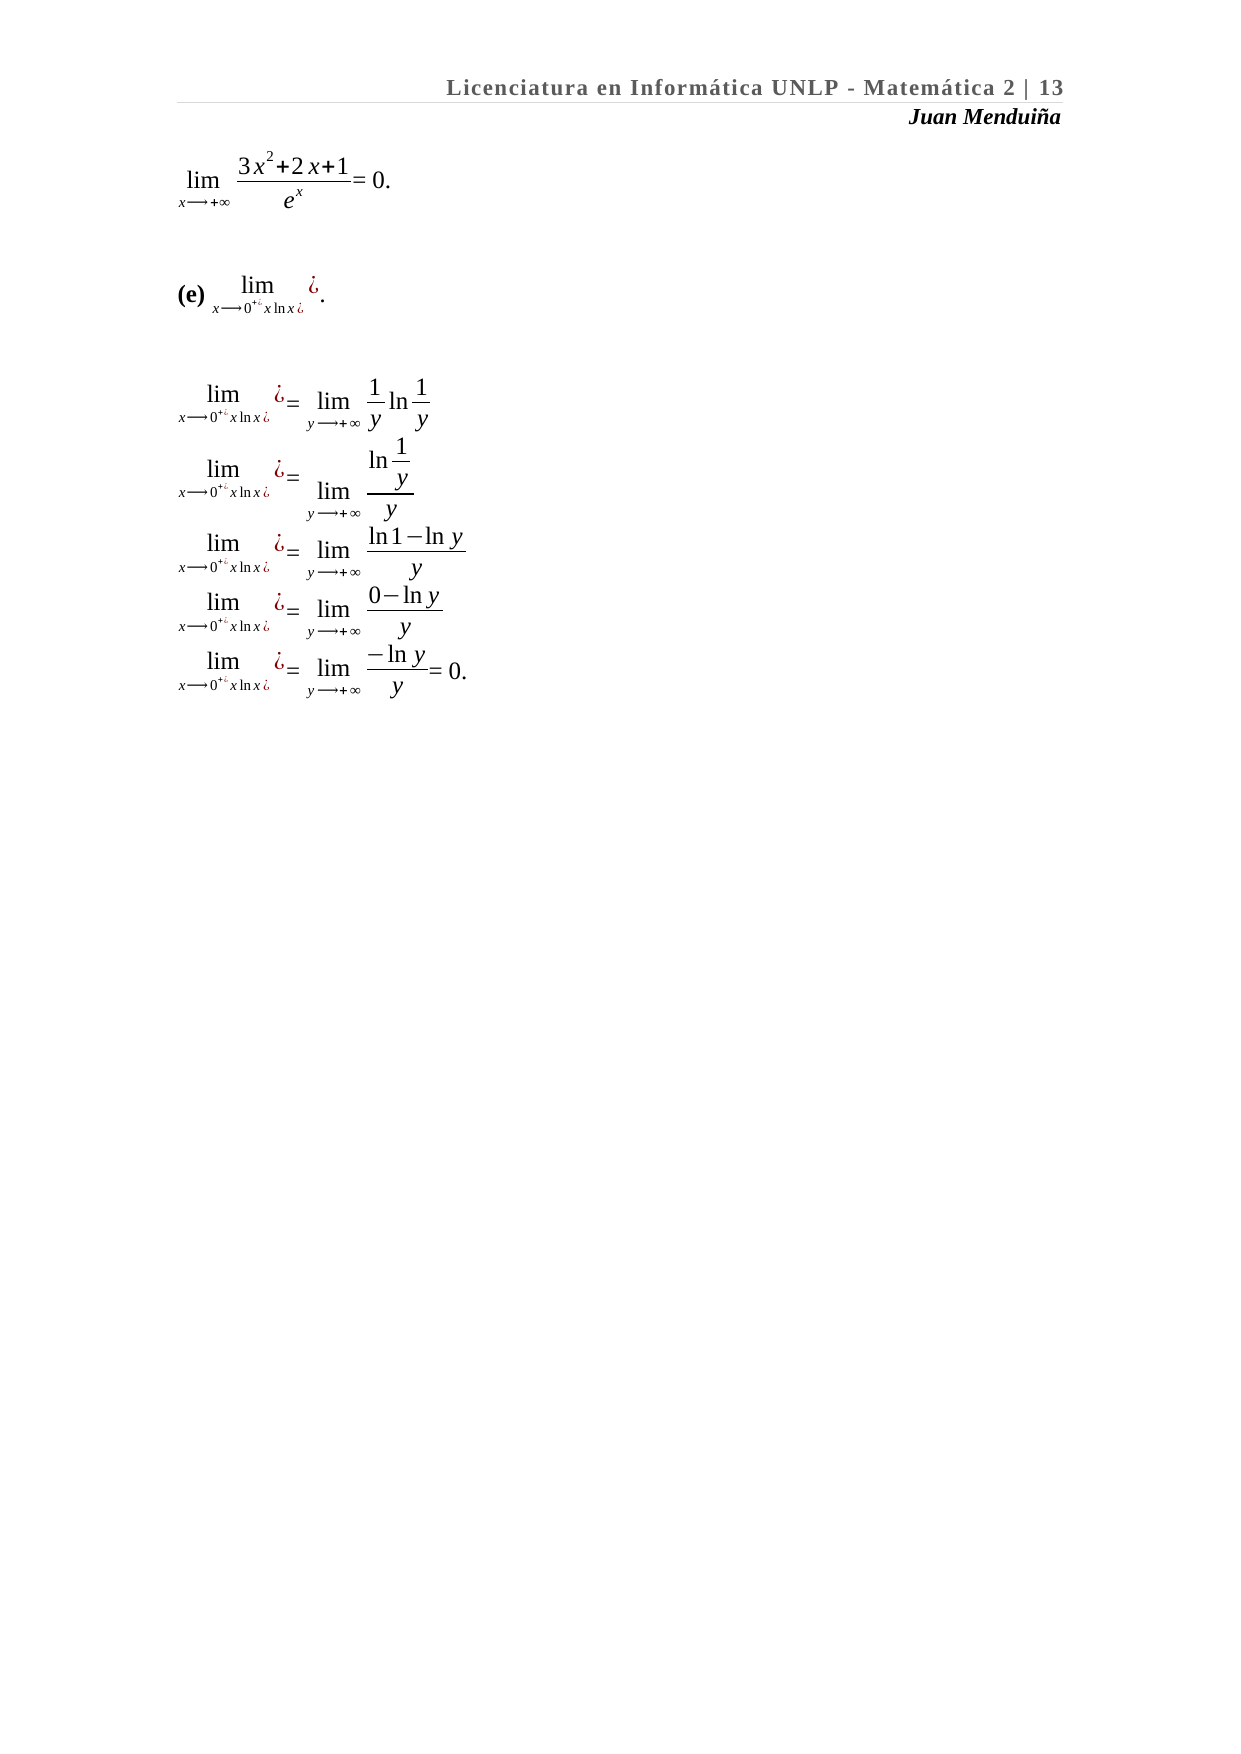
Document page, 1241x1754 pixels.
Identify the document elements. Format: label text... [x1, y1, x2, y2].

text = 0. [177, 148, 1063, 214]
text = [177, 523, 1063, 582]
text = [177, 582, 1063, 641]
text = = 0. [177, 641, 1063, 699]
text = [177, 373, 1063, 432]
text (e) . [177, 271, 1063, 316]
text = [177, 432, 1063, 523]
